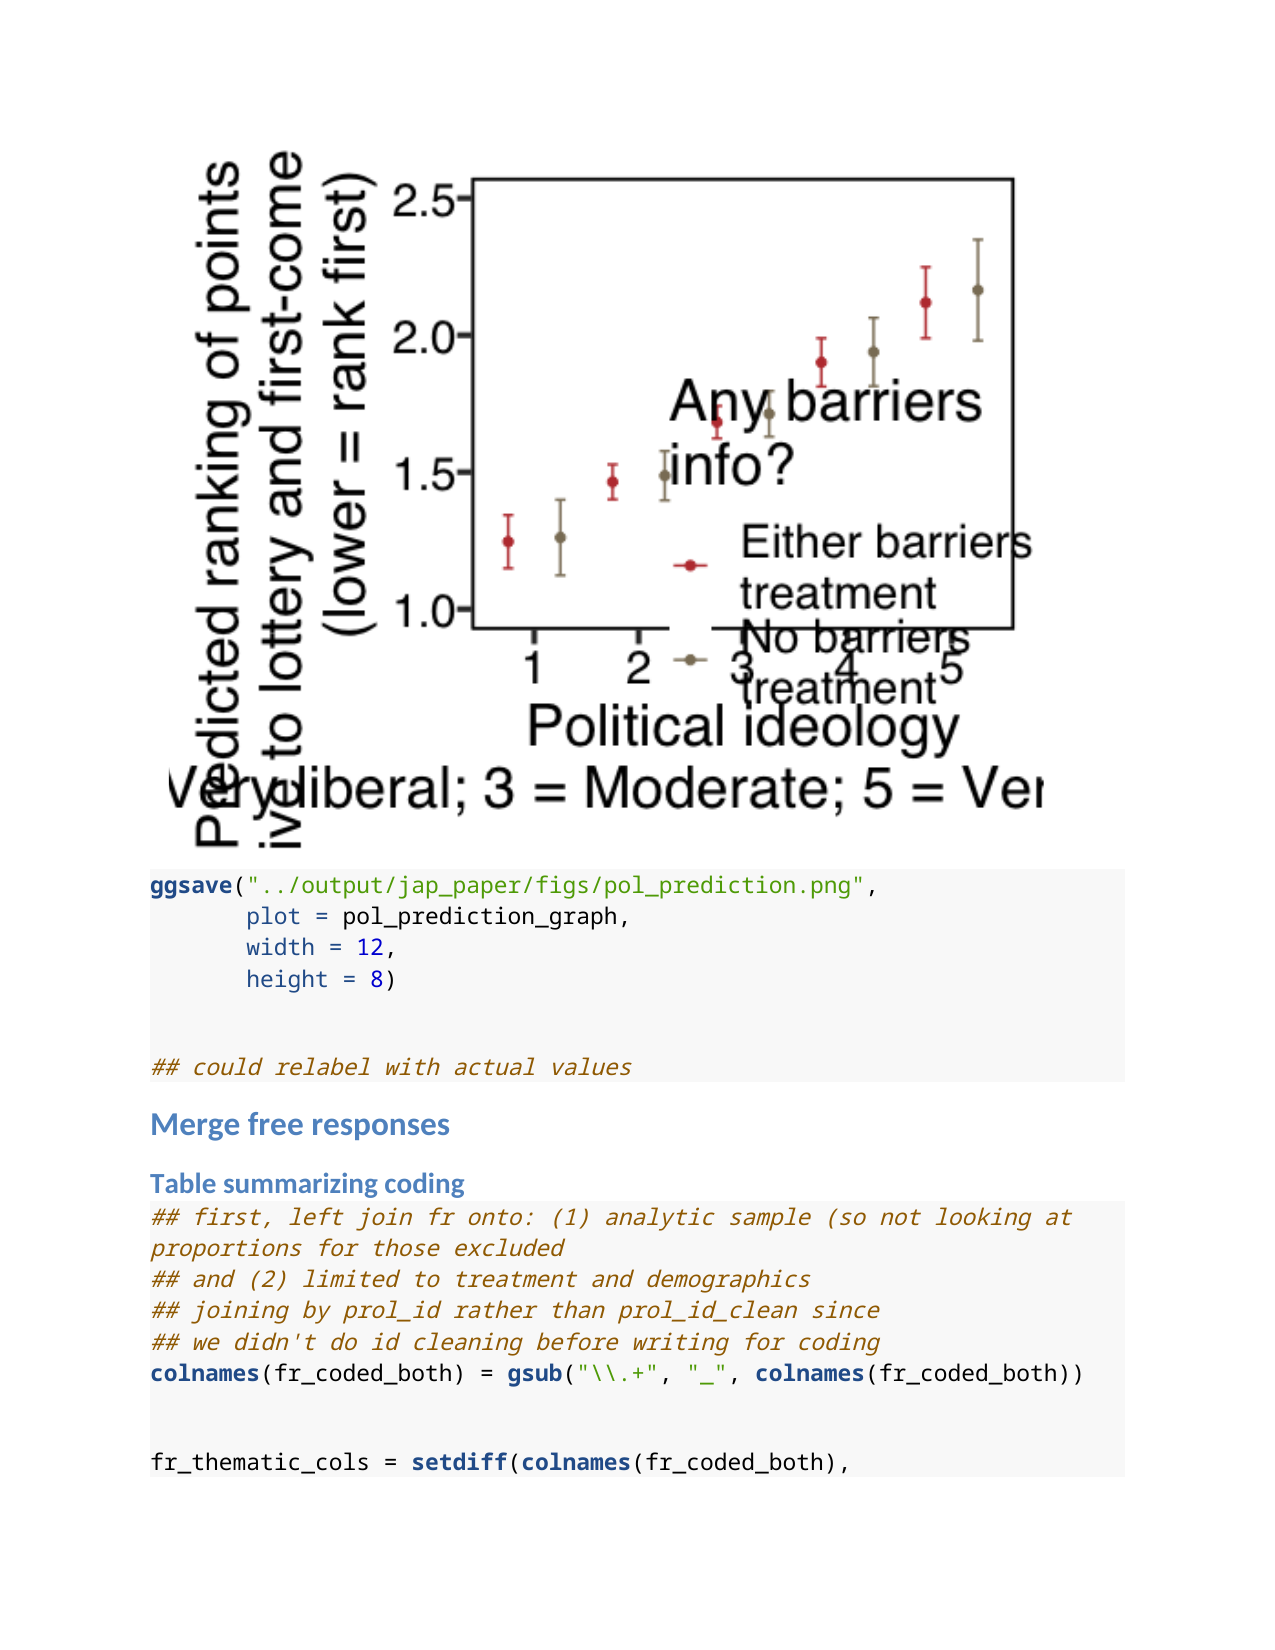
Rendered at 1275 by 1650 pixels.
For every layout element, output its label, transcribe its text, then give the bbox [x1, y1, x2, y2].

subtitle Merge free responses [150, 1103, 1125, 1144]
text ggsave("../output/jap_paper/figs/pol_prediction.png", plot = pol_prediction_graph, width = 12, height = 8) ## could relabel with actual values [150, 869, 1125, 1082]
subtitle Table summarizing coding [150, 1165, 1125, 1201]
picture [168, 150, 1044, 850]
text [150, 1201, 1125, 1477]
